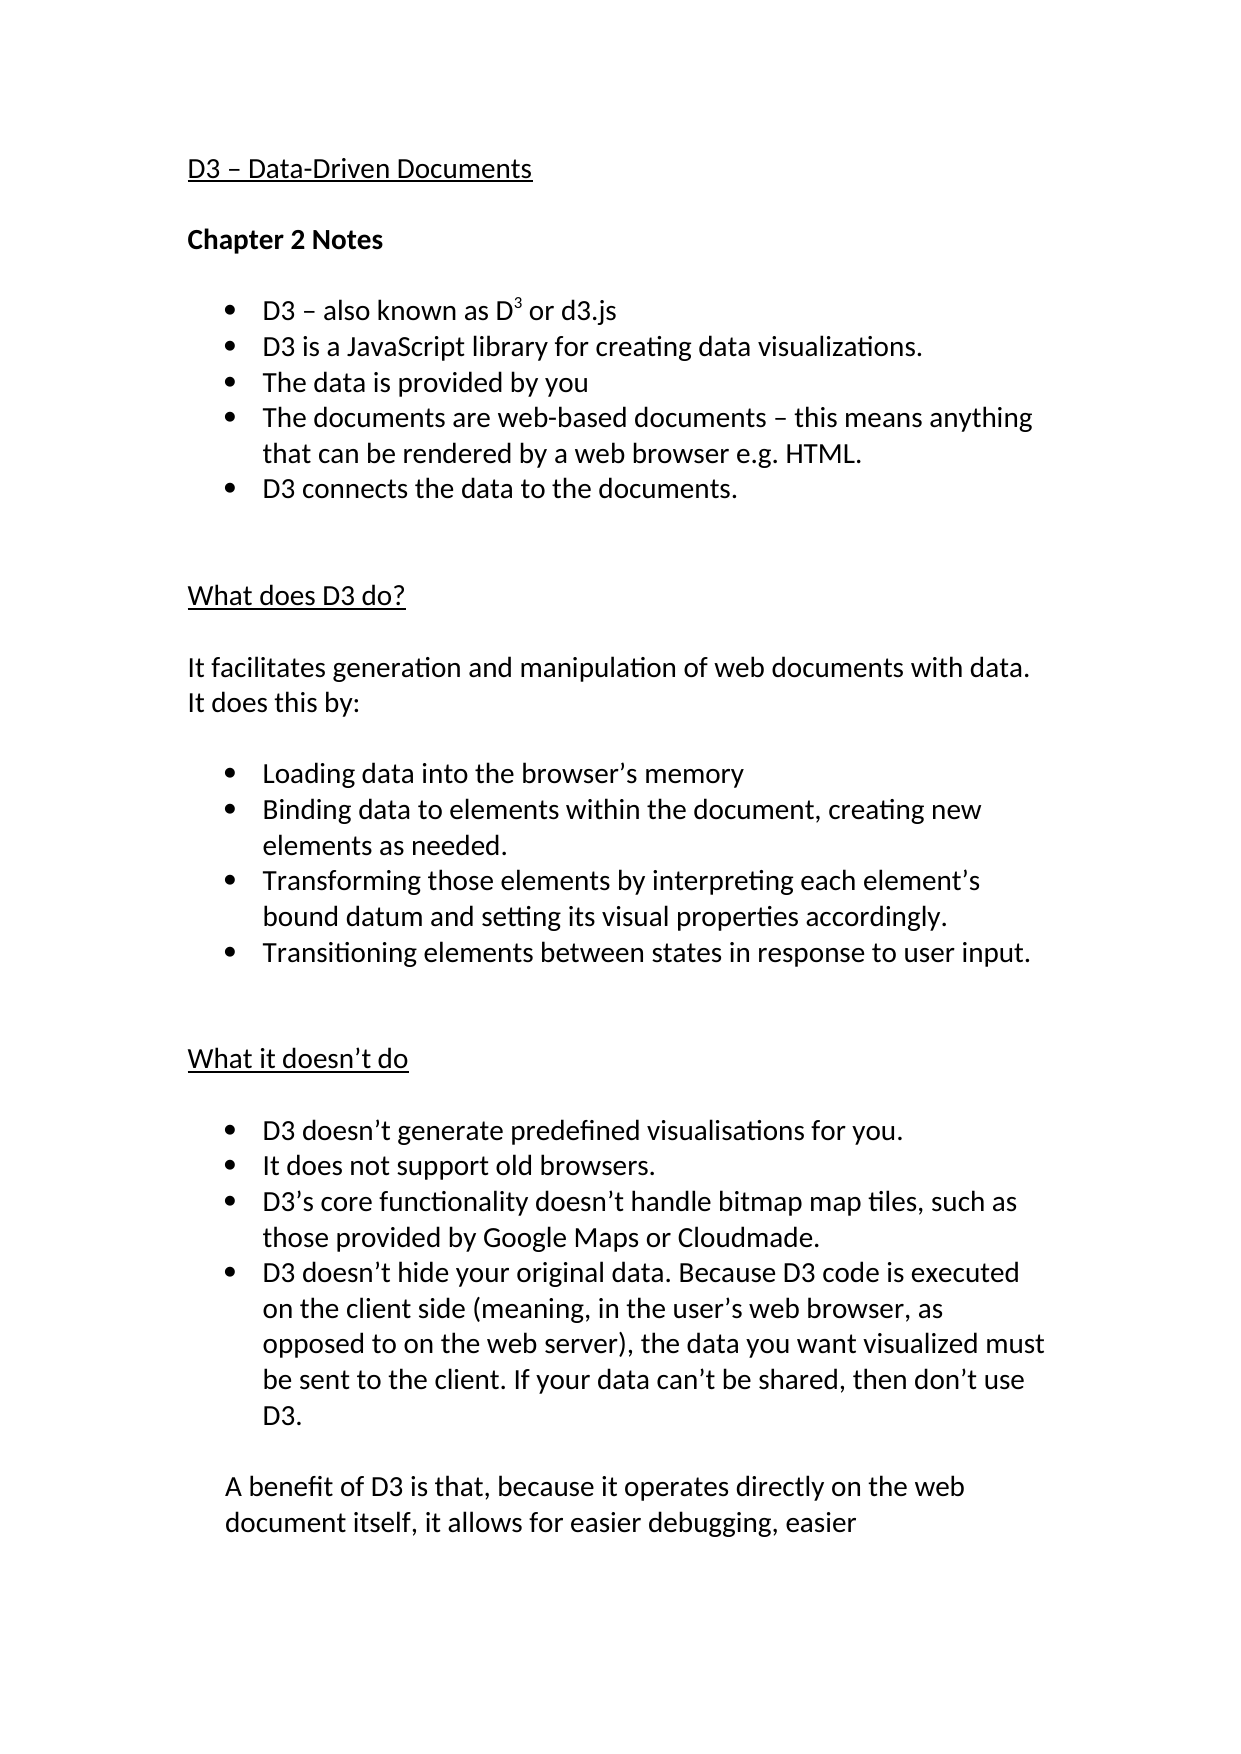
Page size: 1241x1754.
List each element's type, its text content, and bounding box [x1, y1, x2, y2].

list D3’s core functionality doesn’t handle bitmap map tiles, such as those provided by Google Maps or Cloudmade. [225, 1183, 1053, 1254]
list D3 doesn’t generate predefined visualisations for you. [225, 1112, 1053, 1147]
list Transitioning elements between states in response to user input. [225, 934, 1053, 969]
text It facilitates generation and manipulation of web documents with data. It does this by: [187, 649, 1053, 720]
list D3 – also known as D3 or d3.js [225, 292, 1053, 328]
text Chapter 2 Notes [187, 221, 1053, 257]
list Binding data to elements within the document, creating new elements as needed. [225, 791, 1053, 862]
list D3 doesn’t hide your original data. Because D3 code is executed on the client side (meaning, in the user’s web browser, as opposed to on the web server), the data you want visualized must be sent to the client. If your data can’t be shared, then don’t use D3. [225, 1254, 1053, 1432]
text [225, 1468, 1053, 1539]
text D3 – Data-Driven Documents [187, 150, 1053, 186]
list D3 connects the data to the documents. [225, 471, 1053, 506]
list The data is provided by you [225, 364, 1053, 399]
list Loading data into the browser’s memory [225, 756, 1053, 791]
list It does not support old browsers. [225, 1147, 1053, 1183]
list Transforming those elements by interpreting each element’s bound datum and setting its visual properties accordingly. [225, 862, 1053, 934]
list D3 is a JavaScript library for creating data visualizations. [225, 328, 1053, 364]
text What it doesn’t do [187, 1041, 1053, 1076]
list The documents are web-based documents – this means anything that can be rendered by a web browser e.g. HTML. [225, 399, 1053, 471]
text What does D3 do? [187, 577, 1053, 613]
